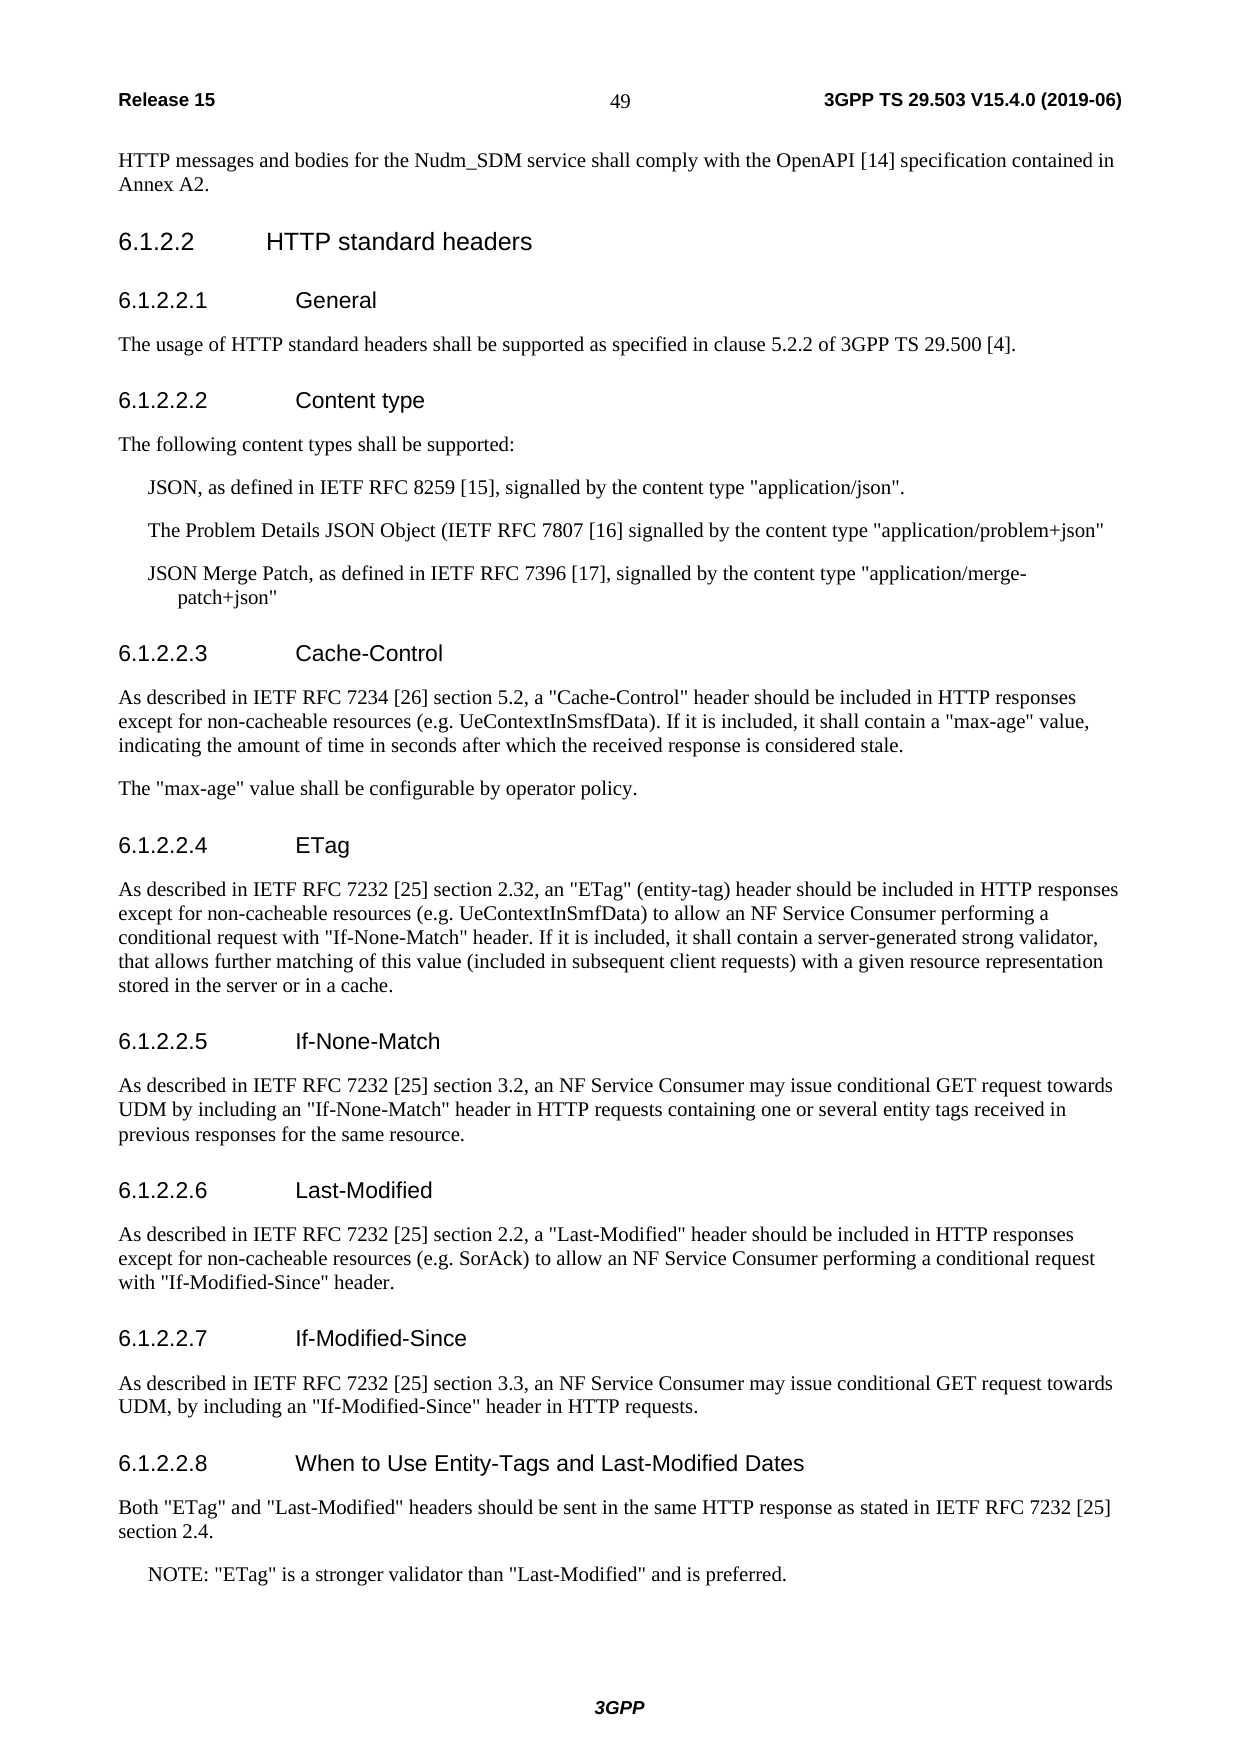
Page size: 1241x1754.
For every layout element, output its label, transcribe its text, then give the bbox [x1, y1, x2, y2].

subtitle 6.1.2.2.2 Content type [118, 387, 1122, 414]
text Both "ETag" and "Last-Modified" headers should be sent in the same HTTP response as stated in IETF RFC 7232 [25] section 2.4. [118, 1495, 1122, 1543]
text As described in IETF RFC 7234 [26] section 5.2, a "Cache-Control" header should be included in HTTP responses except for non-cacheable resources (e.g. UeContextInSmsfData). If it is included, it shall contain a "max-age" value, indicating the amount of time in seconds after which the received response is considered stale. [118, 685, 1122, 757]
text As described in IETF RFC 7232 [25] section 3.2, an NF Service Consumer may issue conditional GET request towards UDM by including an "If-None-Match" header in HTTP requests containing one or several entity tags received in previous responses for the same resource. [118, 1073, 1122, 1146]
subtitle 6.1.2.2.7 If-Modified-Since [118, 1325, 1122, 1352]
subtitle 6.1.2.2.1 General [118, 287, 1122, 313]
text The Problem Details JSON Object (IETF RFC 7807 [16] signalled by the content type "application/problem+json" [148, 518, 1122, 542]
text The usage of HTTP standard headers shall be supported as specified in clause 5.2.2 of 3GPP TS 29.500 [4]. [118, 332, 1122, 356]
subtitle 6.1.2.2.3 Cache-Control [118, 640, 1122, 667]
subtitle 6.1.2.2.6 Last-Modified [118, 1177, 1122, 1203]
text As described in IETF RFC 7232 [25] section 2.2, a "Last-Modified" header should be included in HTTP responses except for non-cacheable resources (e.g. SorAck) to allow an NF Service Consumer performing a conditional request with "If-Modified-Since" header. [118, 1222, 1122, 1294]
text The following content types shall be supported: [118, 432, 1122, 456]
text As described in IETF RFC 7232 [25] section 2.32, an "ETag" (entity-tag) header should be included in HTTP responses except for non-cacheable resources (e.g. UeContextInSmfData) to allow an NF Service Consumer performing a conditional request with "If-None-Match" header. If it is included, it shall contain a server-generated strong validator, that allows further matching of this value (included in subsequent client requests) with a given resource representation stored in the server or in a cache. [118, 877, 1122, 997]
subtitle 6.1.2.2 HTTP standard headers [118, 227, 1122, 256]
text As described in IETF RFC 7232 [25] section 3.3, an NF Service Consumer may issue conditional GET request towards UDM, by including an "If-Modified-Since" header in HTTP requests. [118, 1370, 1122, 1418]
text NOTE: "ETag" is a stronger validator than "Last-Modified" and is preferred. [148, 1562, 1122, 1586]
subtitle 6.1.2.2.4 ETag [118, 832, 1122, 858]
subtitle 6.1.2.2.8 When to Use Entity-Tags and Last-Modified Dates [118, 1450, 1122, 1476]
subtitle 6.1.2.2.5 If-None-Match [118, 1028, 1122, 1054]
text JSON, as defined in IETF RFC 8259 [15], signalled by the content type "application/json". [148, 475, 1122, 499]
text The "max-age" value shall be configurable by operator policy. [118, 776, 1122, 800]
text JSON Merge Patch, as defined in IETF RFC 7396 [17], signalled by the content type "application/merge-patch+json" [148, 561, 1122, 609]
text HTTP messages and bodies for the Nudm_SDM service shall comply with the OpenAPI [14] specification contained in Annex A2. [118, 147, 1122, 196]
